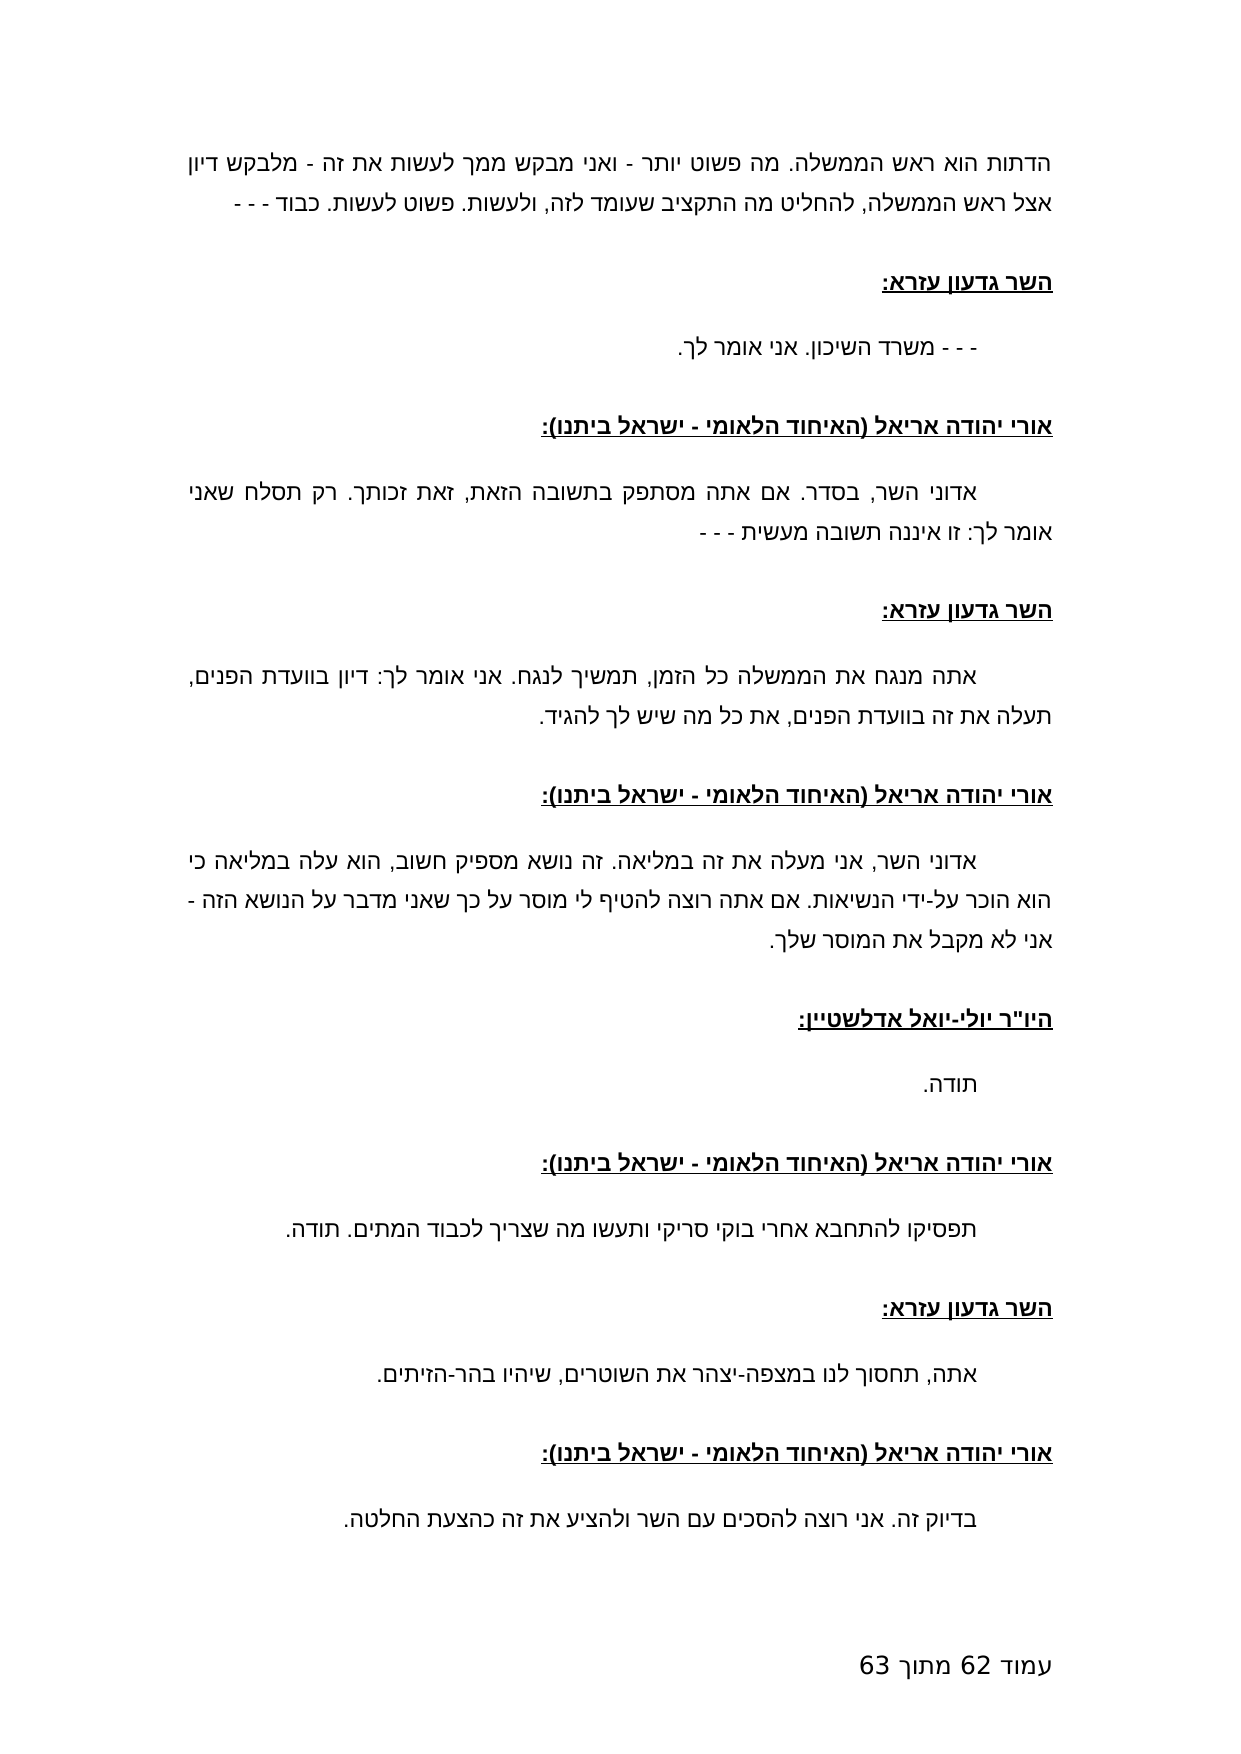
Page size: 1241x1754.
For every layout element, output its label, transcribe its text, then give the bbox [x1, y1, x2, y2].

text בדיוק זה. אני רוצה להסכים עם השר ולהציע את זה כהצעת החלטה. [187, 1506, 1053, 1532]
text אורי יהודה אריאל (האיחוד הלאומי - ישראל ביתנו): [187, 782, 1053, 808]
text אתה מנגח את הממשלה כל הזמן, תמשיך לנגח. אני אומר לך: דיון בוועדת הפנים, תעלה את זה בוועדת הפנים, את כל מה שיש לך להגיד. [187, 663, 1053, 729]
text תודה. [187, 1071, 1053, 1098]
text תפסיקו להתחבא אחרי בוקי סריקי ותעשו מה שצריך לכבוד המתים. תודה. [187, 1216, 1053, 1242]
text השר גדעון עזרא: [187, 1295, 1053, 1321]
text היו"ר יולי-יואל אדלשטיין: [187, 1006, 1053, 1032]
text השר גדעון עזרא: [187, 597, 1053, 624]
text אורי יהודה אריאל (האיחוד הלאומי - ישראל ביתנו): [187, 413, 1053, 439]
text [187, 150, 1053, 216]
text אדוני השר, אני מעלה את זה במליאה. זה נושא מספיק חשוב, הוא עלה במליאה כי הוא הוכר על-ידי הנשיאות. אם אתה רוצה להטיף לי מוסר על כך שאני מדבר על הנושא הזה - אני לא מקבל את המוסר שלך. [187, 848, 1053, 953]
text אתה, תחסוך לנו במצפה-יצהר את השוטרים, שיהיו בהר-הזיתים. [187, 1361, 1053, 1387]
text אורי יהודה אריאל (האיחוד הלאומי - ישראל ביתנו): [187, 1150, 1053, 1177]
text אורי יהודה אריאל (האיחוד הלאומי - ישראל ביתנו): [187, 1440, 1053, 1466]
text השר גדעון עזרא: [187, 268, 1053, 295]
text אדוני השר, בסדר. אם אתה מסתפק בתשובה הזאת, זאת זכותך. רק תסלח שאני אומר לך: זו איננה תשובה מעשית - - - [187, 479, 1053, 545]
text - - - משרד השיכון. אני אומר לך. [187, 334, 1053, 361]
